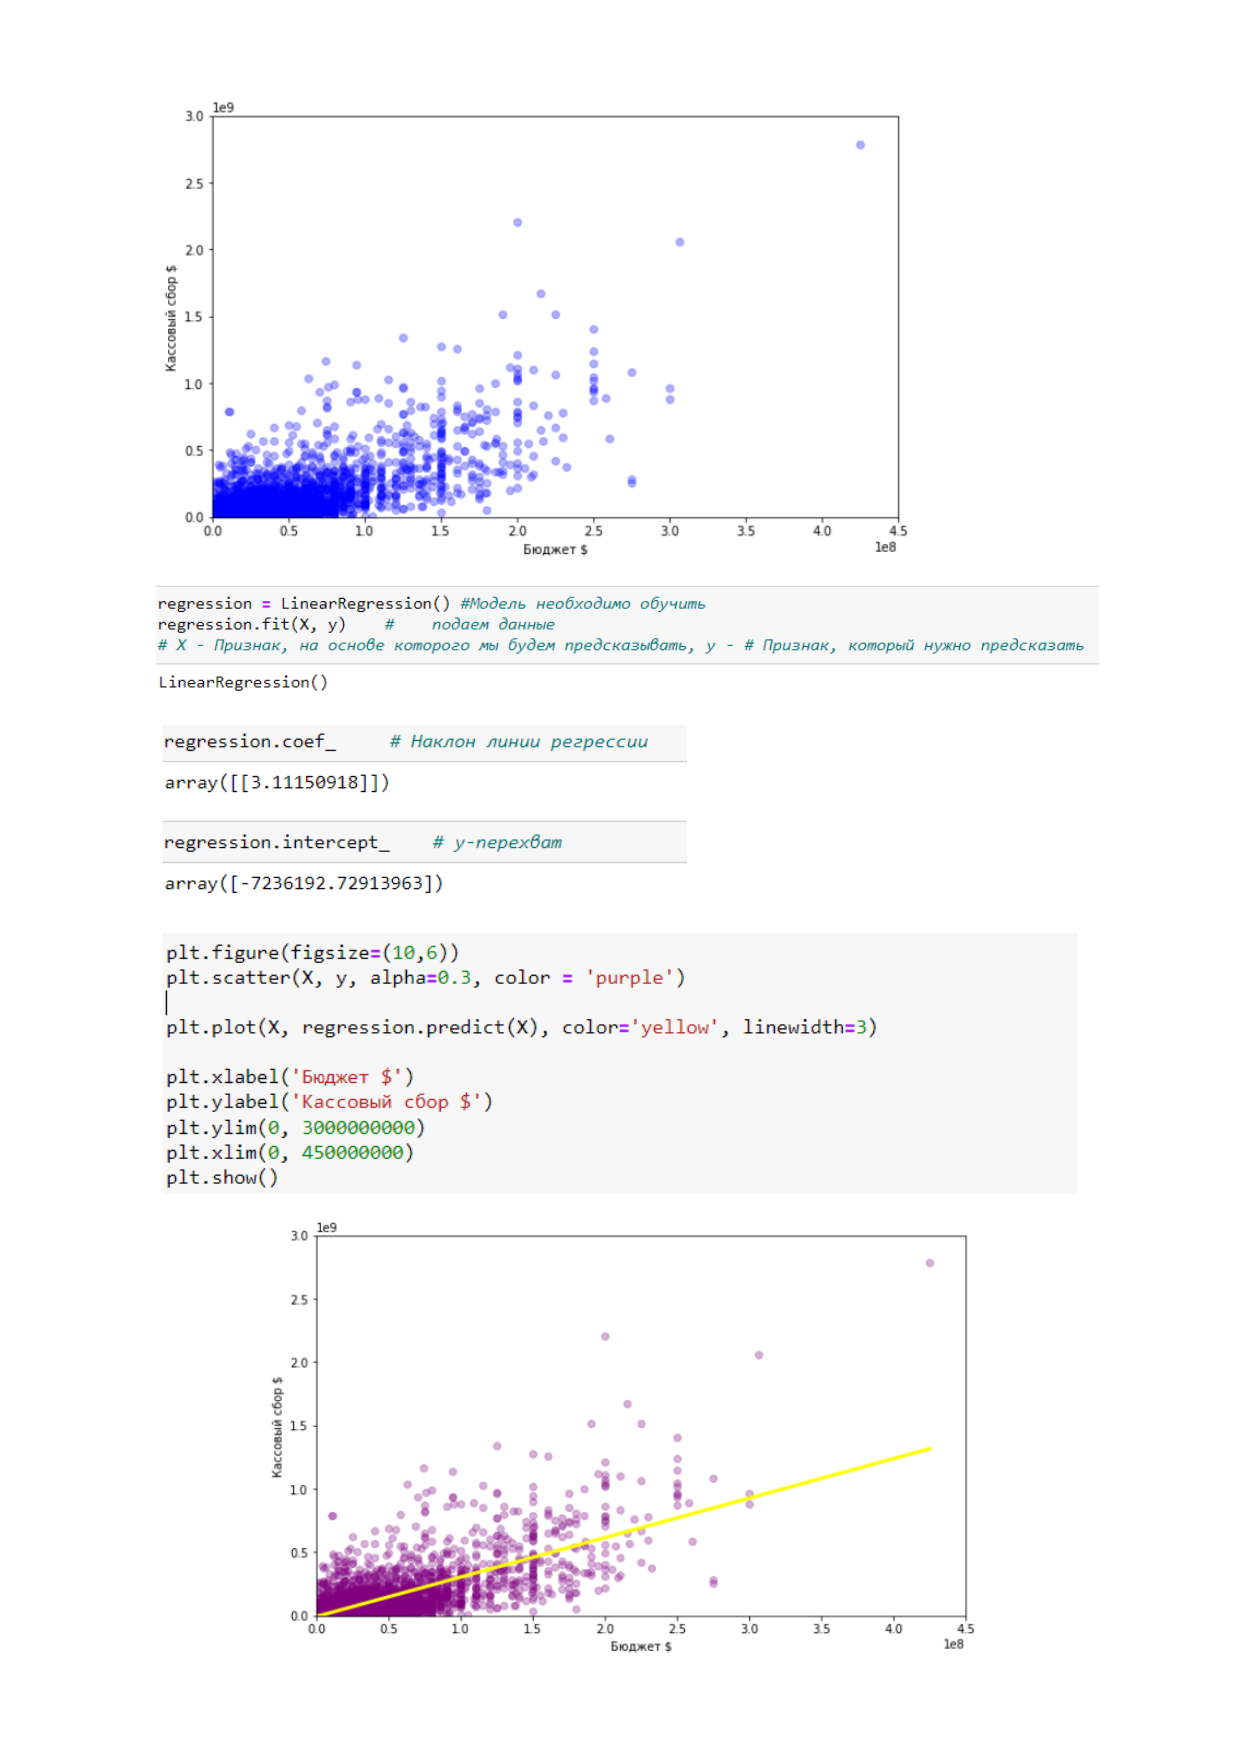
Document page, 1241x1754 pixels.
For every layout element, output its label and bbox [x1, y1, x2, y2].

picture [162, 725, 687, 913]
picture [162, 933, 1078, 1194]
picture [268, 1214, 987, 1656]
picture [155, 88, 1100, 705]
